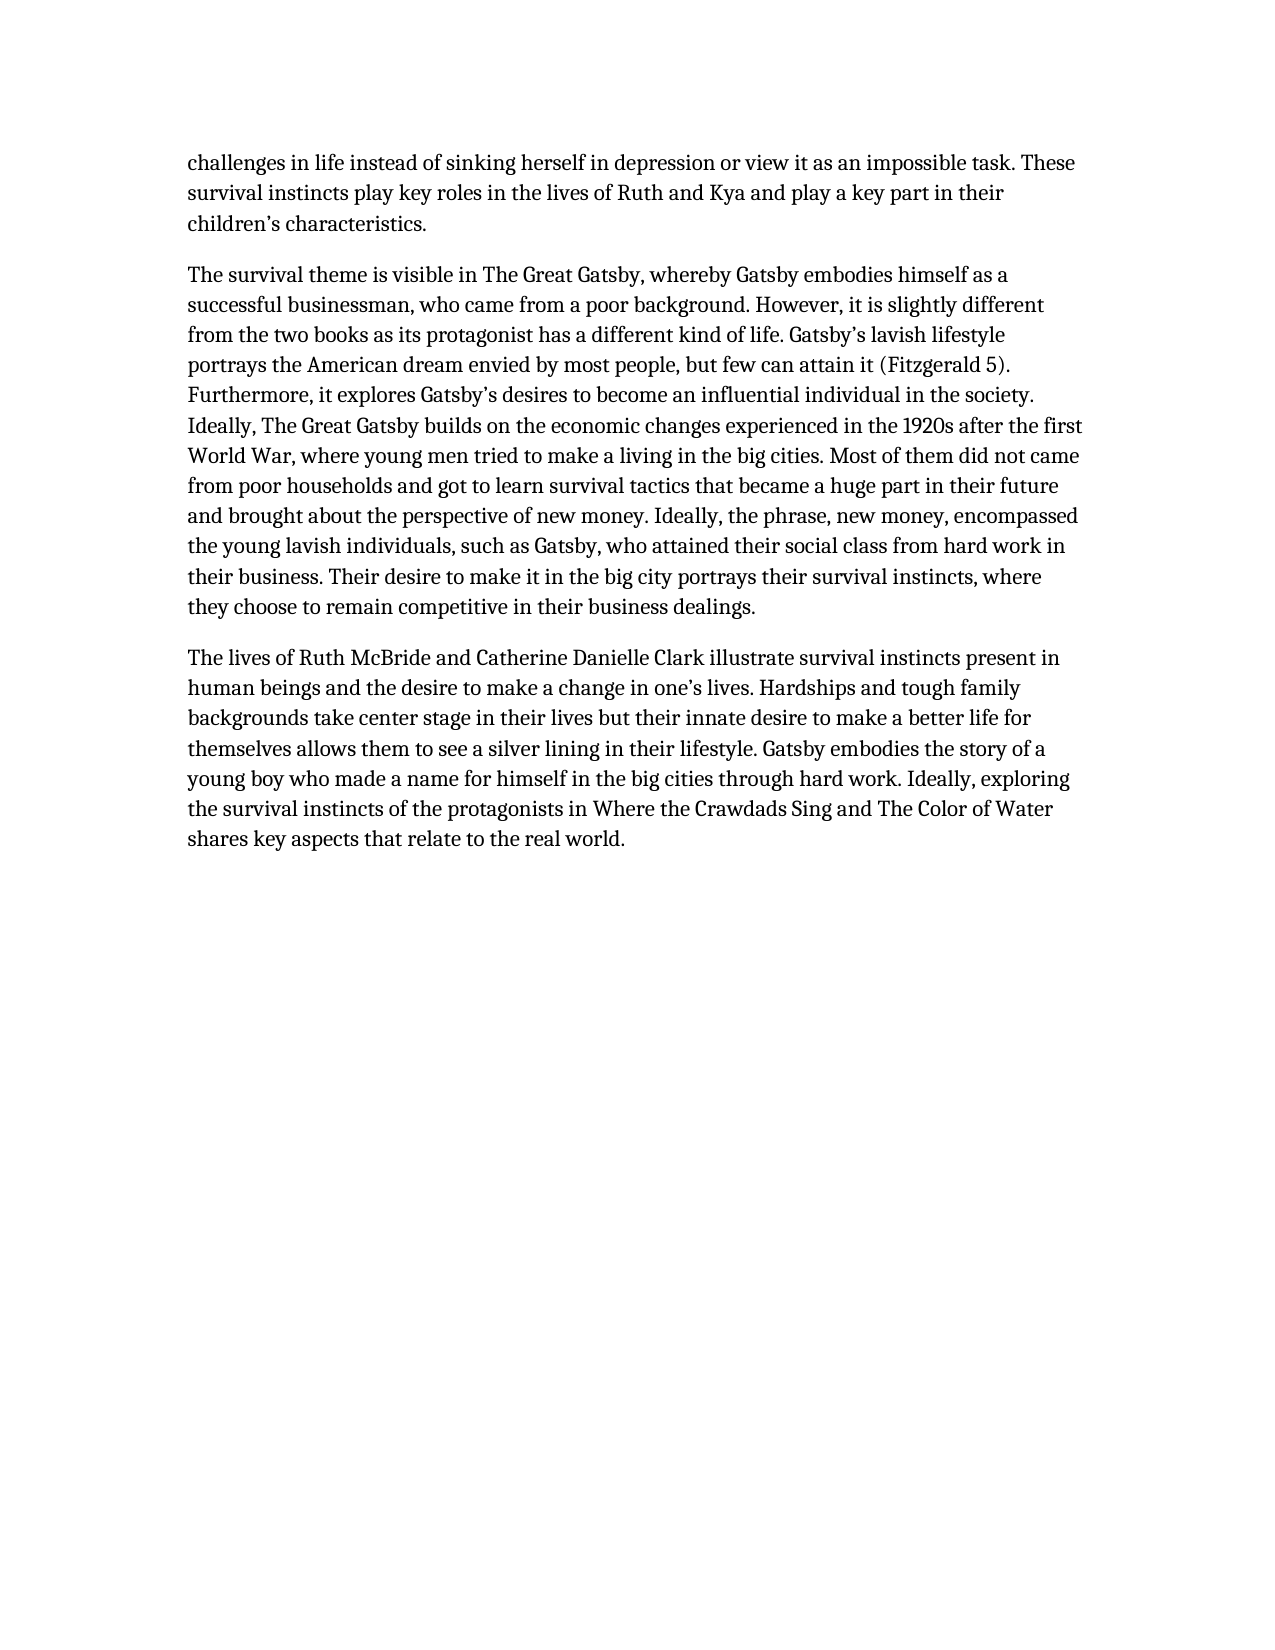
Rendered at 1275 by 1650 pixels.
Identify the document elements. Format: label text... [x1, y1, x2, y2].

text The survival theme is visible in The Great Gatsby, whereby Gatsby embodies himself as a successful businessman, who came from a poor background. However, it is slightly different from the two books as its protagonist has a different kind of life. Gatsby’s lavish lifestyle portrays the American dream envied by most people, but few can attain it (Fitzgerald 5). Furthermore, it explores Gatsby’s desires to become an influential individual in the society. Ideally, The Great Gatsby builds on the economic changes experienced in the 1920s after the first World War, where young men tried to make a living in the big cities. Most of them did not came from poor households and got to learn survival tactics that became a huge part in their future and brought about the perspective of new money. Ideally, the phrase, new money, encompassed the young lavish individuals, such as Gatsby, who attained their social class from hard work in their business. Their desire to make it in the big city portrays their survival instincts, where they choose to remain competitive in their business dealings. [187, 261, 1087, 620]
text The lives of Ruth McBride and Catherine Danielle Clark illustrate survival instincts present in human beings and the desire to make a change in one’s lives. Hardships and tough family backgrounds take center stage in their lives but their innate desire to make a better life for themselves allows them to see a silver lining in their lifestyle. Gatsby embodies the story of a young boy who made a name for himself in the big cities through hard work. Ideally, exploring the survival instincts of the protagonists in Where the Crawdads Sing and The Color of Water shares key aspects that relate to the real world. [187, 645, 1087, 852]
